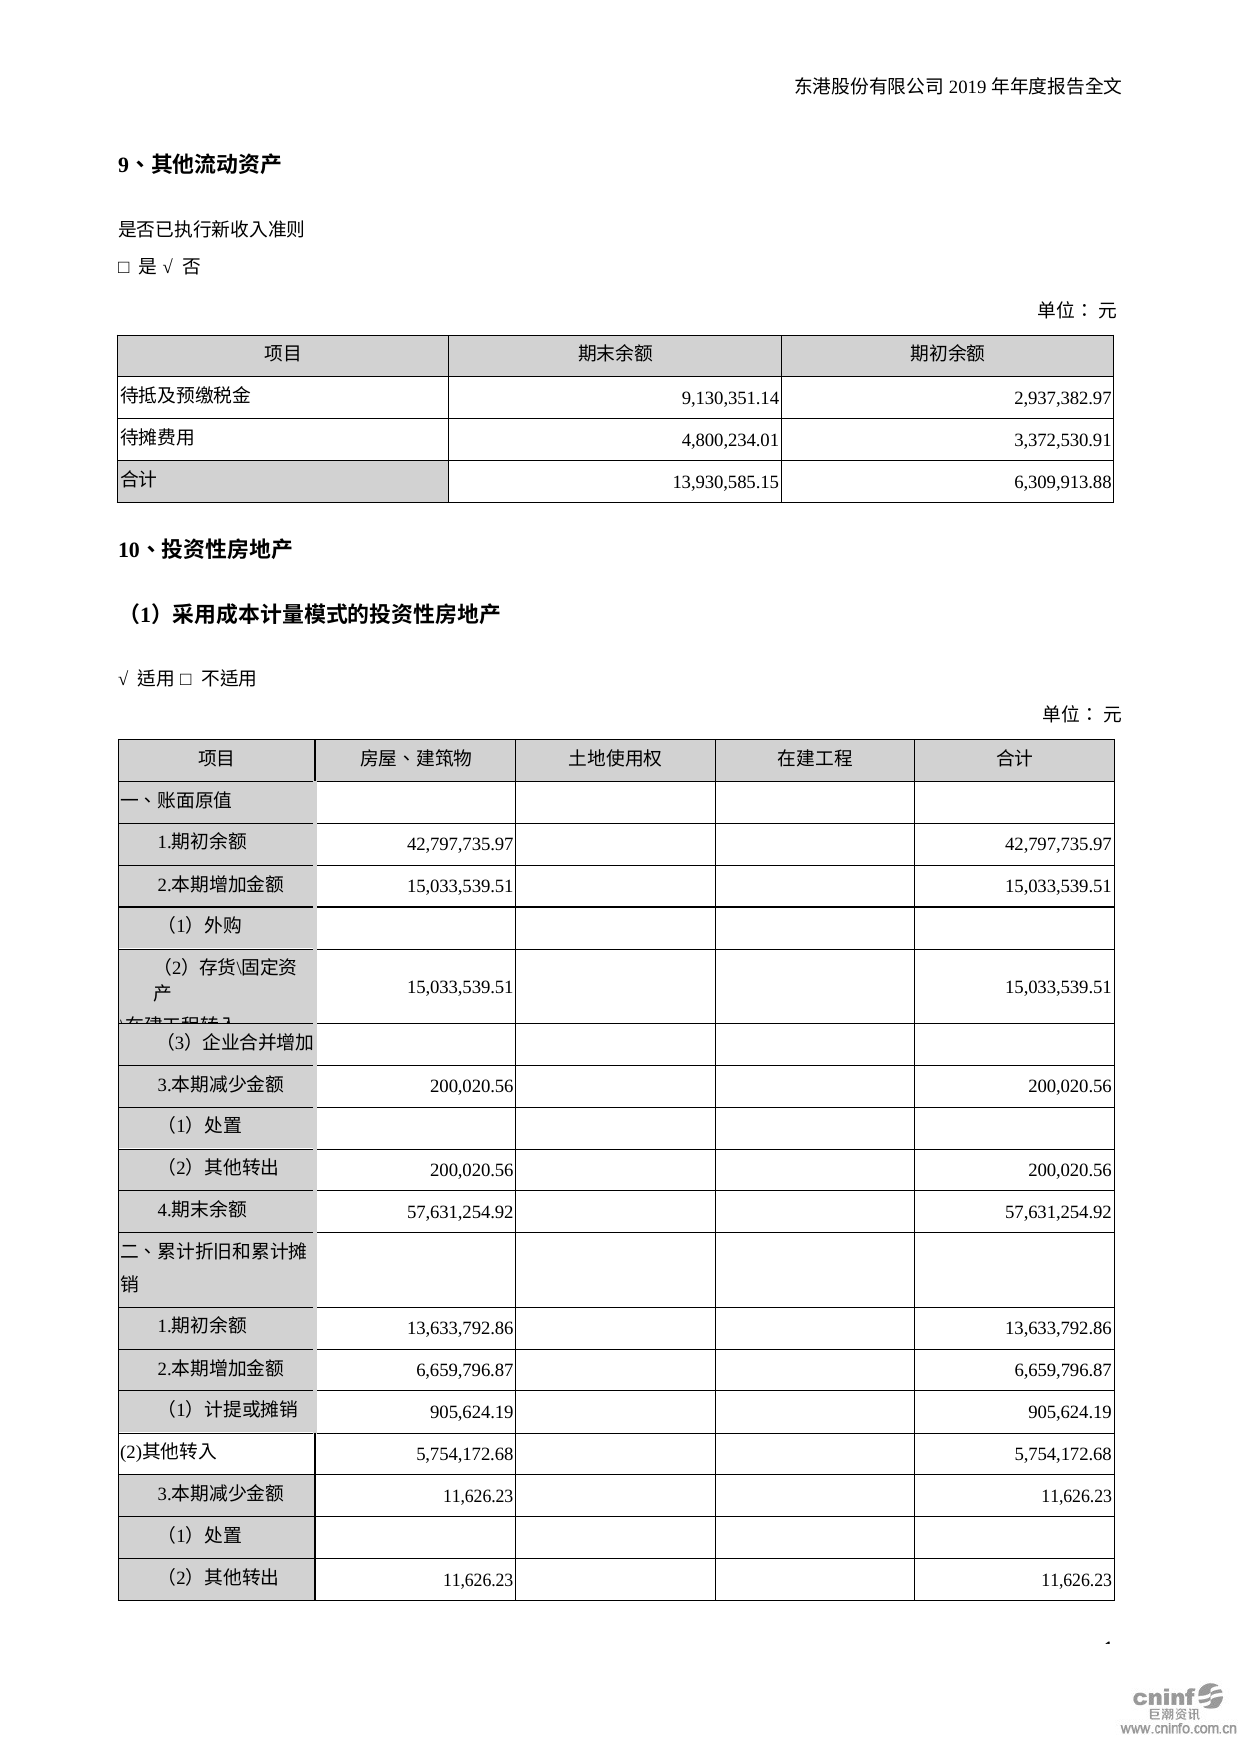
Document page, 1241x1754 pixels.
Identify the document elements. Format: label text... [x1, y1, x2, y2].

subtitle （1）采用成本计量模式的投资性房地产 [118, 599, 1240, 628]
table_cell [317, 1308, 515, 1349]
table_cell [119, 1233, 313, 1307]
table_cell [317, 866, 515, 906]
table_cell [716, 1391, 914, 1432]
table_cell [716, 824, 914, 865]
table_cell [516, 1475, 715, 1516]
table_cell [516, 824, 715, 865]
subtitle 9、其他流动资产 [118, 149, 1240, 179]
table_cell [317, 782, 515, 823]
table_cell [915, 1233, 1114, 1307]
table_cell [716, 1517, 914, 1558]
picture [1115, 1680, 1240, 1737]
text 单位： 元 [102, 702, 1122, 727]
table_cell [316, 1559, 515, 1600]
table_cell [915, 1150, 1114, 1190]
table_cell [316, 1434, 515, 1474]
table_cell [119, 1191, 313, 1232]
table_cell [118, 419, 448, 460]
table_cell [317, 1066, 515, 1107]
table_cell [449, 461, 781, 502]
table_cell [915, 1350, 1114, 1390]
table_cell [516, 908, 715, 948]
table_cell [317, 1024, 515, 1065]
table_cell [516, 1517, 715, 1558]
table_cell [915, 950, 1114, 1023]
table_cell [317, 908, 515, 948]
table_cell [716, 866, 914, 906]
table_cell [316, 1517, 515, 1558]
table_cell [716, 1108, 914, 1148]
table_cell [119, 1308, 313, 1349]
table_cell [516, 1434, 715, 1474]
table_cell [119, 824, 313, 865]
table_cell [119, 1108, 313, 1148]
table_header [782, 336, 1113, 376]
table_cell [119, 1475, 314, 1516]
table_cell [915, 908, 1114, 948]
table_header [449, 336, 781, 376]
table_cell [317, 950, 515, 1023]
text □ 是 √ 否 [118, 254, 307, 279]
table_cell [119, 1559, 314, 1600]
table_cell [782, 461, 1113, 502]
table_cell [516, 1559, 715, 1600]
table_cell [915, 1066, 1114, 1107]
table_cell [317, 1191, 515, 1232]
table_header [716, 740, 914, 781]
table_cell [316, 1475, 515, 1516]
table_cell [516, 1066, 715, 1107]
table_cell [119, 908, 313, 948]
text √ 适用 □ 不适用 [118, 666, 1240, 691]
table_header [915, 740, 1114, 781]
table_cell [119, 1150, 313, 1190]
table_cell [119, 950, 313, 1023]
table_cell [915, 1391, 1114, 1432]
subtitle 10、投资性房地产 [118, 534, 1240, 564]
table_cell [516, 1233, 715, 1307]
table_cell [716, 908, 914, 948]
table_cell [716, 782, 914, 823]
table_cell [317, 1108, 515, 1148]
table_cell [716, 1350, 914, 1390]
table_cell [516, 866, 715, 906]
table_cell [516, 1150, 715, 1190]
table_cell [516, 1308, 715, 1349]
text 是否已执行新收入准则 [118, 216, 307, 242]
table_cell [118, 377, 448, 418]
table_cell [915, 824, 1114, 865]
text 单位： 元 [1037, 297, 1240, 323]
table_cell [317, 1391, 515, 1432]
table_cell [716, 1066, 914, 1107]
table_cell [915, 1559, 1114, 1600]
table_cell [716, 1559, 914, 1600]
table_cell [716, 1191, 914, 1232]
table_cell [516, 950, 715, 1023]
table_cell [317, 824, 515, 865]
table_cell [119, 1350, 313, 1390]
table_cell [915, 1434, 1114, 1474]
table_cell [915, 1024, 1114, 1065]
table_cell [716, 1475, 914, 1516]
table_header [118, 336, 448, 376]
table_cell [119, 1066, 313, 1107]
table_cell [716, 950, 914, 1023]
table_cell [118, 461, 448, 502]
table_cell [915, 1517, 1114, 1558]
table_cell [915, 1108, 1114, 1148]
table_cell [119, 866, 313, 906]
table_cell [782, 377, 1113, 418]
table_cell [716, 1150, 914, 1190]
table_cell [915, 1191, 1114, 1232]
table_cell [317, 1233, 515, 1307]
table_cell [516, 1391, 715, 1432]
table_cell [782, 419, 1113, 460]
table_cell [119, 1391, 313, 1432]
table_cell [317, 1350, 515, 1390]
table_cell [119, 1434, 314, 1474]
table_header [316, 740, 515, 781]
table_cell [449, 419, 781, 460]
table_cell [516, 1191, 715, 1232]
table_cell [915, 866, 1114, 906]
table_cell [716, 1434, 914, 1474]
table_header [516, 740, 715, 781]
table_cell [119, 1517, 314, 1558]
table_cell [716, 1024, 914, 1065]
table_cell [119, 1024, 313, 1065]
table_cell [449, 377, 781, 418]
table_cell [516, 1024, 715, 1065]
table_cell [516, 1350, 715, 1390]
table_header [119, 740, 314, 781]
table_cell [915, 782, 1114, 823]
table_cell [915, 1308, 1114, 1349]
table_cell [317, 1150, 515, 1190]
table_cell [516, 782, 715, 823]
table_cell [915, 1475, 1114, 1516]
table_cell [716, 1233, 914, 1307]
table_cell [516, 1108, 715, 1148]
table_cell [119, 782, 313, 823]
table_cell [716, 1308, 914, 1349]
